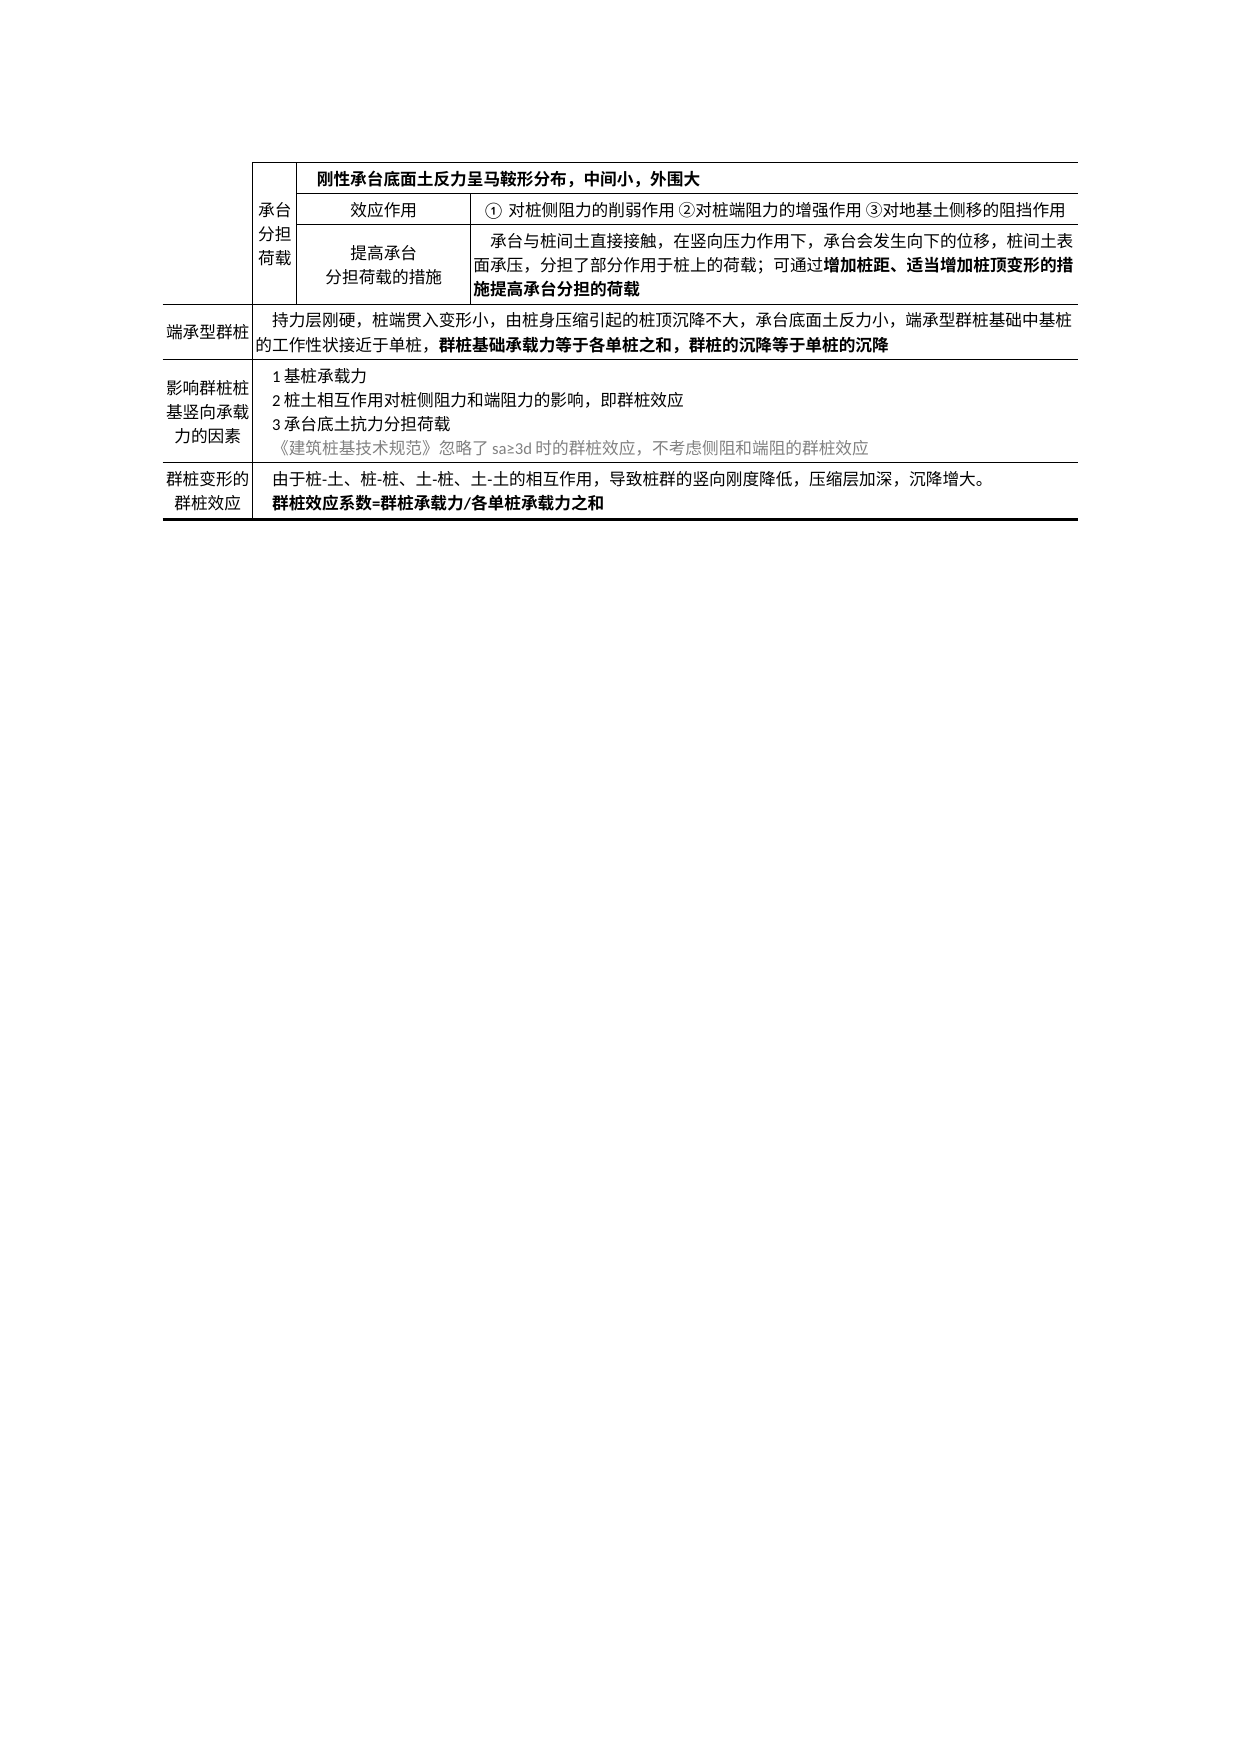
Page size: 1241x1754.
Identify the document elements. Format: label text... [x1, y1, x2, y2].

table_cell 刚性承台底面土反力呈马鞍形分布，中间小，外围大 [297, 163, 1078, 193]
table_cell 影响群桩桩基竖向承载力的因素 [163, 360, 252, 462]
table_cell ①对桩侧阻力的削弱作用 ②对桩端阻力的增强作用 ③对地基土侧移的阻挡作用 [471, 194, 1078, 224]
table_cell 端承型群桩 [163, 305, 252, 359]
table_cell 承台与桩间土直接接触，在竖向压力作用下，承台会发生向下的位移，桩间土表面承压，分担了部分作用于桩上的荷载；可通过增加桩距、适当增加桩顶变形的措施提高承台分担的荷载 [471, 225, 1078, 303]
table_cell 效应作用 [297, 194, 470, 224]
table_cell 群桩变形的群桩效应 [163, 463, 252, 517]
table_cell 承台分担荷载 [253, 163, 296, 303]
table_cell 持力层刚硬，桩端贯入变形小，由桩身压缩引起的桩顶沉降不大，承台底面土反力小，端承型群桩基础中基桩的工作性状接近于单桩，群桩基础承载力等于各单桩之和，群桩的沉降等于单桩的沉降 [253, 305, 1078, 359]
table_cell 1基桩承载力 2桩土相互作用对桩侧阻力和端阻力的影响，即群桩效应 3承台底土抗力分担荷载 《建筑桩基技术规范》忽略了sa≥3d时的群桩效应，不考虑侧阻和端阻的群桩效应 [253, 360, 1078, 462]
table_cell 由于桩-土、桩-桩、土-桩、土-土的相互作用，导致桩群的竖向刚度降低，压缩层加深，沉降增大。 群桩效应系数=群桩承载力/各单桩承载力之和 [253, 463, 1078, 517]
table_cell 提高承台 分担荷载的措施 [297, 225, 470, 303]
